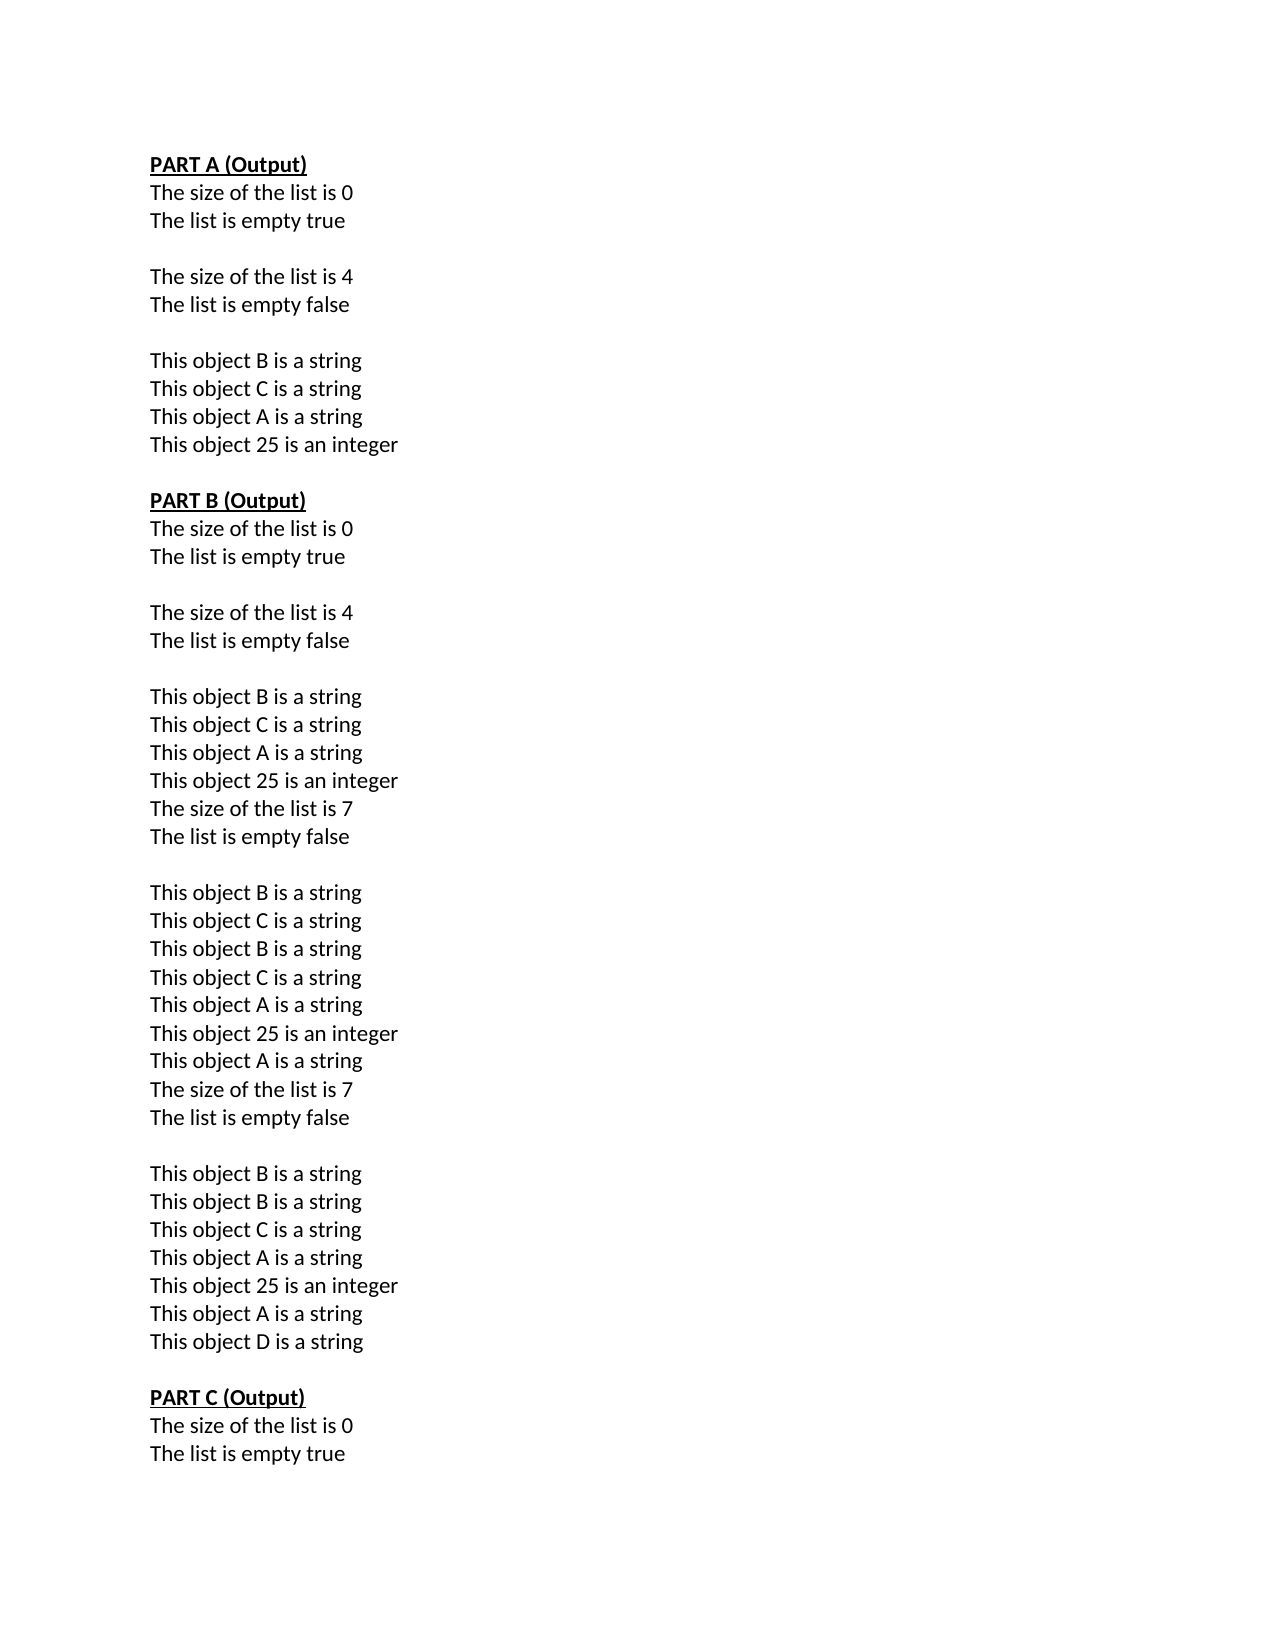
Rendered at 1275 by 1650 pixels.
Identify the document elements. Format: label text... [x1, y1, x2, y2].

text The list is empty false [150, 626, 1125, 654]
text This object B is a string [150, 682, 1125, 710]
text This object B is a string [150, 878, 1125, 907]
text The list is empty false [150, 290, 1125, 318]
text This object A is a string [150, 402, 1125, 430]
text The list is empty true [150, 206, 1125, 234]
text This object B is a string [150, 934, 1125, 963]
text This object B is a string [150, 1187, 1125, 1215]
text This object A is a string [150, 738, 1125, 766]
text The list is empty true [150, 542, 1125, 570]
text This object C is a string [150, 907, 1125, 934]
text PART B (Output) [150, 486, 1125, 514]
text This object A is a string [150, 991, 1125, 1019]
text This object 25 is an integer [150, 430, 1125, 458]
text The size of the list is 7 [150, 794, 1125, 822]
text This object B is a string [150, 1159, 1125, 1187]
text This object C is a string [150, 374, 1125, 402]
text The size of the list is 4 [150, 598, 1125, 626]
text This object B is a string [150, 346, 1125, 374]
text This object A is a string [150, 1243, 1125, 1271]
text The list is empty false [150, 1103, 1125, 1131]
text The size of the list is 7 [150, 1075, 1125, 1103]
text The size of the list is 0 [150, 1411, 1125, 1439]
text This object A is a string [150, 1299, 1125, 1327]
text PART C (Output) [150, 1383, 1125, 1411]
text The list is empty true [150, 1439, 1125, 1467]
text The list is empty false [150, 822, 1125, 851]
text This object 25 is an integer [150, 766, 1125, 794]
text This object A is a string [150, 1047, 1125, 1075]
text This object C is a string [150, 1215, 1125, 1243]
text The size of the list is 0 [150, 178, 1125, 206]
text This object C is a string [150, 710, 1125, 738]
text PART A (Output) [150, 150, 1125, 178]
text The size of the list is 0 [150, 514, 1125, 542]
text The size of the list is 4 [150, 262, 1125, 290]
text This object 25 is an integer [150, 1019, 1125, 1047]
text This object D is a string [150, 1327, 1125, 1355]
text This object 25 is an integer [150, 1271, 1125, 1299]
text This object C is a string [150, 963, 1125, 991]
